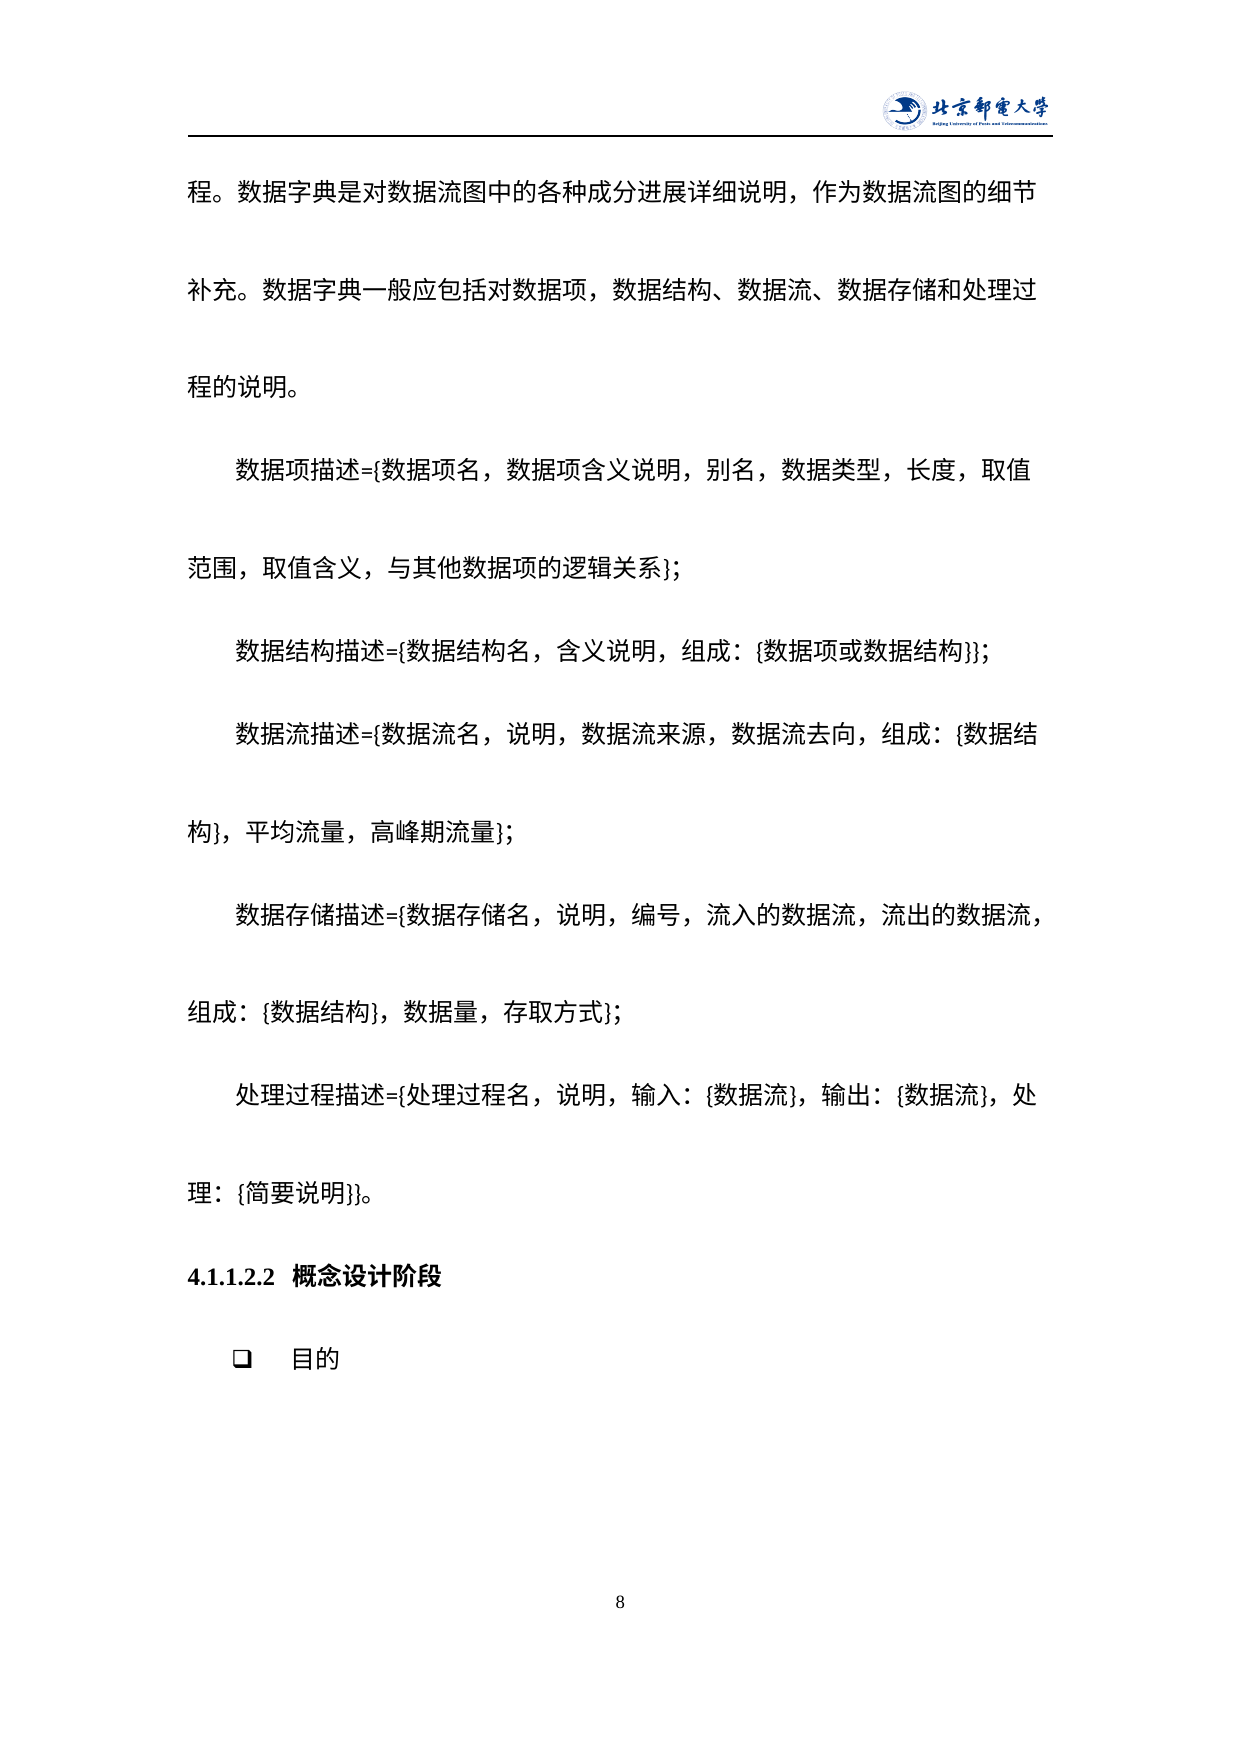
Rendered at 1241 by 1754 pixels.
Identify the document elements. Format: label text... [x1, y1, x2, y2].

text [187, 158, 1053, 418]
text 数据结构描述={数据结构名，含义说明，组成：{数据项或数据结构}}； [187, 617, 1053, 682]
picture [878, 88, 1053, 134]
text 数据项描述={数据项名，数据项含义说明，别名，数据类型，长度，取值范围，取值含义，与其他数据项的逻辑关系}； [187, 436, 1053, 599]
text 数据存储描述={数据存储名，说明，编号，流入的数据流，流出的数据流，组成：{数据结构}，数据量，存取方式}； [187, 881, 1053, 1043]
text 处理过程描述={处理过程名，说明，输入：{数据流}，输出：{数据流}，处理：{简要说明}}。 [187, 1061, 1053, 1224]
subtitle 概念设计阶段 [187, 1242, 1053, 1307]
text 数据流描述={数据流名，说明，数据流来源，数据流去向，组成：{数据结构}，平均流量，高峰期流量}； [187, 700, 1053, 863]
text 目的 [231, 1325, 1053, 1390]
